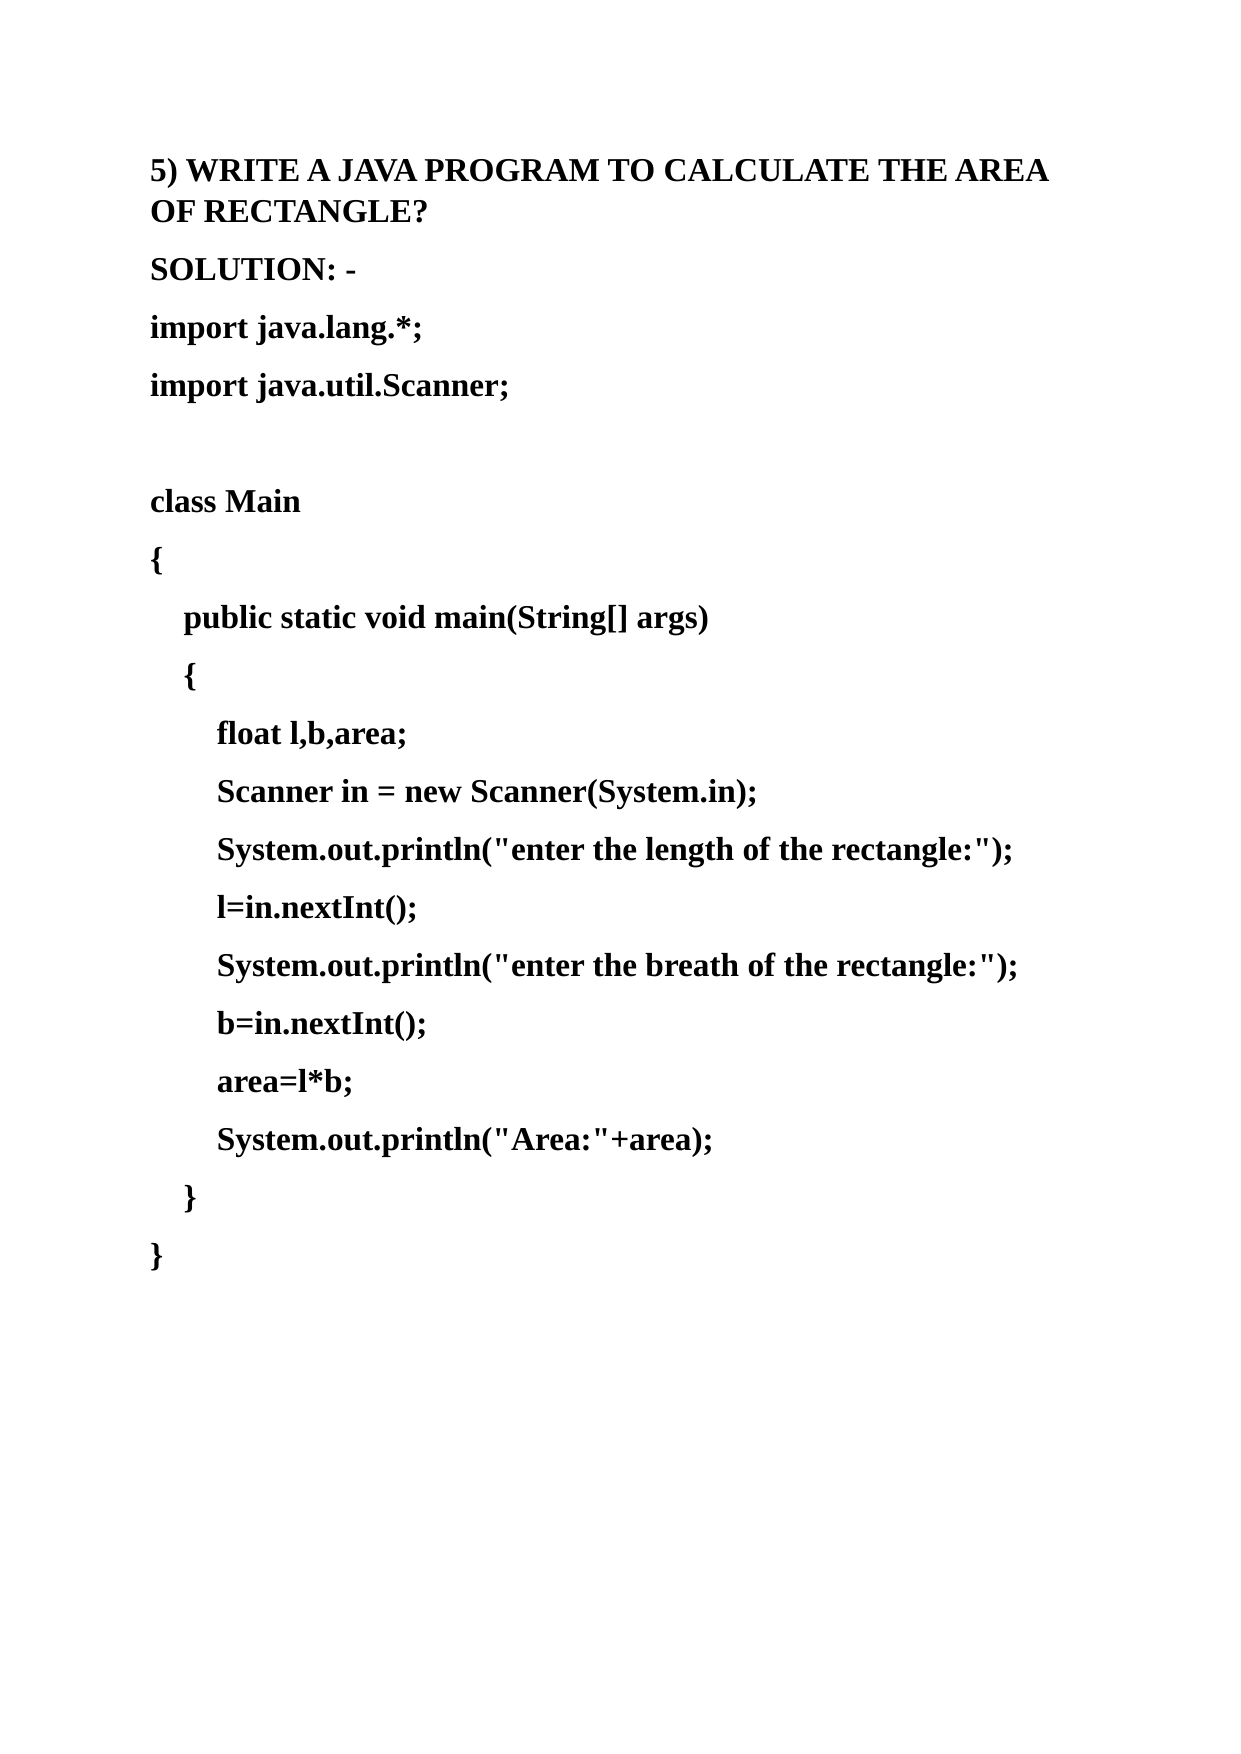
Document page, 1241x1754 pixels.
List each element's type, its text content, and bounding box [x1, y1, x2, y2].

text 5) WRITE A JAVA PROGRAM TO CALCULATE THE AREA OF RECTANGLE? [150, 150, 1090, 230]
text { [150, 656, 1090, 694]
text l=in.nextInt(); [150, 888, 1090, 926]
text } [150, 1178, 1090, 1216]
text System.out.println("Area:"+area); [150, 1120, 1090, 1158]
text } [150, 1236, 1090, 1274]
text class Main [150, 481, 1090, 520]
text Scanner in = new Scanner(System.in); [150, 772, 1090, 810]
text float l,b,area; [150, 713, 1090, 752]
text area=l*b; [150, 1062, 1090, 1100]
text import java.util.Scanner; [150, 365, 1090, 404]
text import java.lang.*; [150, 307, 1090, 346]
text public static void main(String[] args) [150, 597, 1090, 636]
text { [150, 539, 1090, 578]
text System.out.println("enter the breath of the rectangle:"); [150, 946, 1090, 984]
text System.out.println("enter the length of the rectangle:"); [150, 829, 1090, 868]
text SOLUTION: - [150, 249, 1090, 288]
text b=in.nextInt(); [150, 1004, 1090, 1042]
